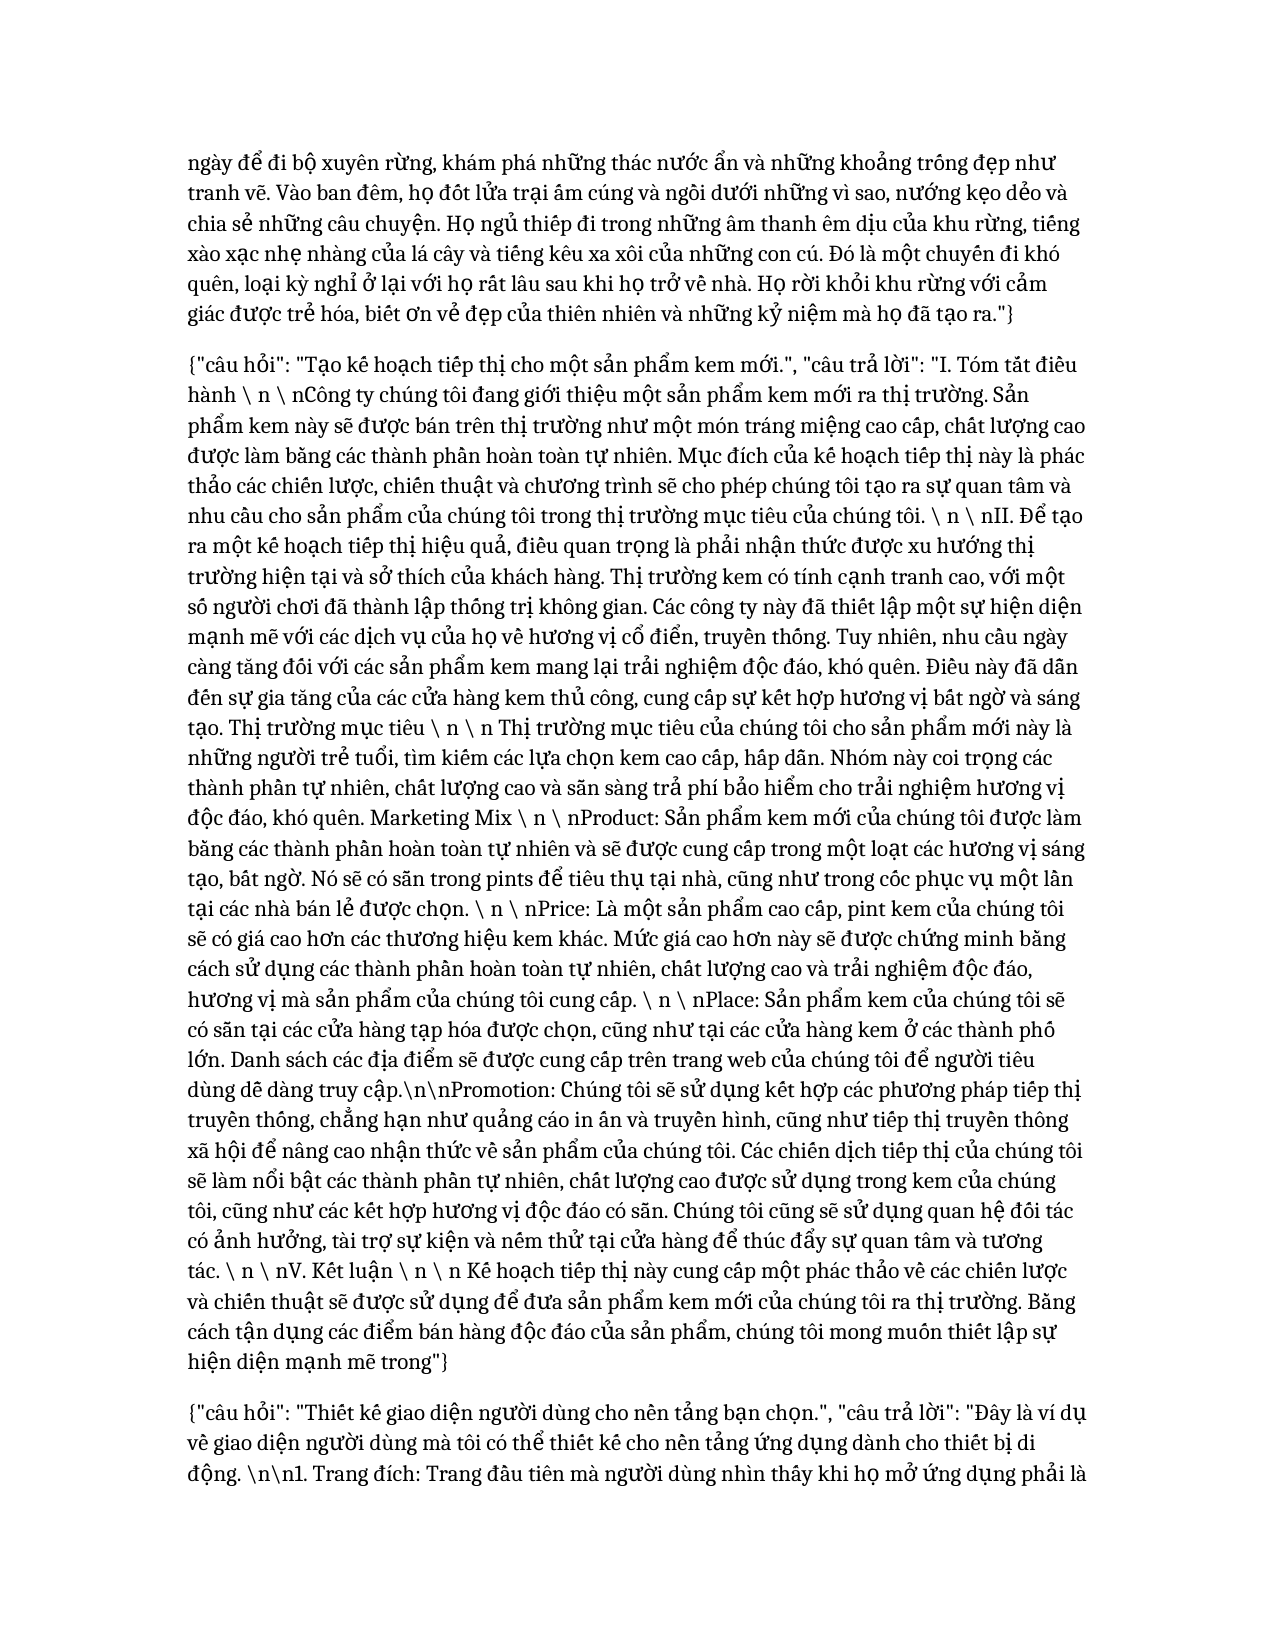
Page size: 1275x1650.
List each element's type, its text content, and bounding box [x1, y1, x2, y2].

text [187, 1400, 1087, 1487]
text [187, 150, 1087, 327]
text {"câu hỏi": "Tạo kế hoạch tiếp thị cho một sản phẩm kem mới.", "câu trả lời": "I. Tóm tắt điều hành \ n \ nCông ty chúng tôi đang giới thiệu một sản phẩm kem mới ra thị trường. Sản phẩm kem này sẽ được bán trên thị trường như một món tráng miệng cao cấp, chất lượng cao được làm bằng các thành phần hoàn toàn tự nhiên. Mục đích của kế hoạch tiếp thị này là phác thảo các chiến lược, chiến thuật và chương trình sẽ cho phép chúng tôi tạo ra sự quan tâm và nhu cầu cho sản phẩm của chúng tôi trong thị trường mục tiêu của chúng tôi. \ n \ nII. Để tạo ra một kế hoạch tiếp thị hiệu quả, điều quan trọng là phải nhận thức được xu hướng thị trường hiện tại và sở thích của khách hàng. Thị trường kem có tính cạnh tranh cao, với một số người chơi đã thành lập thống trị không gian. Các công ty này đã thiết lập một sự hiện diện mạnh mẽ với các dịch vụ của họ về hương vị cổ điển, truyền thống. Tuy nhiên, nhu cầu ngày càng tăng đối với các sản phẩm kem mang lại trải nghiệm độc đáo, khó quên. Điều này đã dẫn đến sự gia tăng của các cửa hàng kem thủ công, cung cấp sự kết hợp hương vị bất ngờ và sáng tạo. Thị trường mục tiêu \ n \ n Thị trường mục tiêu của chúng tôi cho sản phẩm mới này là những người trẻ tuổi, tìm kiếm các lựa chọn kem cao cấp, hấp dẫn. Nhóm này coi trọng các thành phần tự nhiên, chất lượng cao và sẵn sàng trả phí bảo hiểm cho trải nghiệm hương vị độc đáo, khó quên. Marketing Mix \ n \ nProduct: Sản phẩm kem mới của chúng tôi được làm bằng các thành phần hoàn toàn tự nhiên và sẽ được cung cấp trong một loạt các hương vị sáng tạo, bất ngờ. Nó sẽ có sẵn trong pints để tiêu thụ tại nhà, cũng như trong cốc phục vụ một lần tại các nhà bán lẻ được chọn. \ n \ nPrice: Là một sản phẩm cao cấp, pint kem của chúng tôi sẽ có giá cao hơn các thương hiệu kem khác. Mức giá cao hơn này sẽ được chứng minh bằng cách sử dụng các thành phần hoàn toàn tự nhiên, chất lượng cao và trải nghiệm độc đáo, hương vị mà sản phẩm của chúng tôi cung cấp. \ n \ nPlace: Sản phẩm kem của chúng tôi sẽ có sẵn tại các cửa hàng tạp hóa được chọn, cũng như tại các cửa hàng kem ở các thành phố lớn. Danh sách các địa điểm sẽ được cung cấp trên trang web của chúng tôi để người tiêu dùng dễ dàng truy cập.\n\nPromotion: Chúng tôi sẽ sử dụng kết hợp các phương pháp tiếp thị truyền thống, chẳng hạn như quảng cáo in ấn và truyền hình, cũng như tiếp thị truyền thông xã hội để nâng cao nhận thức về sản phẩm của chúng tôi. Các chiến dịch tiếp thị của chúng tôi sẽ làm nổi bật các thành phần tự nhiên, chất lượng cao được sử dụng trong kem của chúng tôi, cũng như các kết hợp hương vị độc đáo có sẵn. Chúng tôi cũng sẽ sử dụng quan hệ đối tác có ảnh hưởng, tài trợ sự kiện và nếm thử tại cửa hàng để thúc đẩy sự quan tâm và tương tác. \ n \ nV. Kết luận \ n \ n Kế hoạch tiếp thị này cung cấp một phác thảo về các chiến lược và chiến thuật sẽ được sử dụng để đưa sản phẩm kem mới của chúng tôi ra thị trường. Bằng cách tận dụng các điểm bán hàng độc đáo của sản phẩm, chúng tôi mong muốn thiết lập sự hiện diện mạnh mẽ trong"} [187, 352, 1087, 1375]
